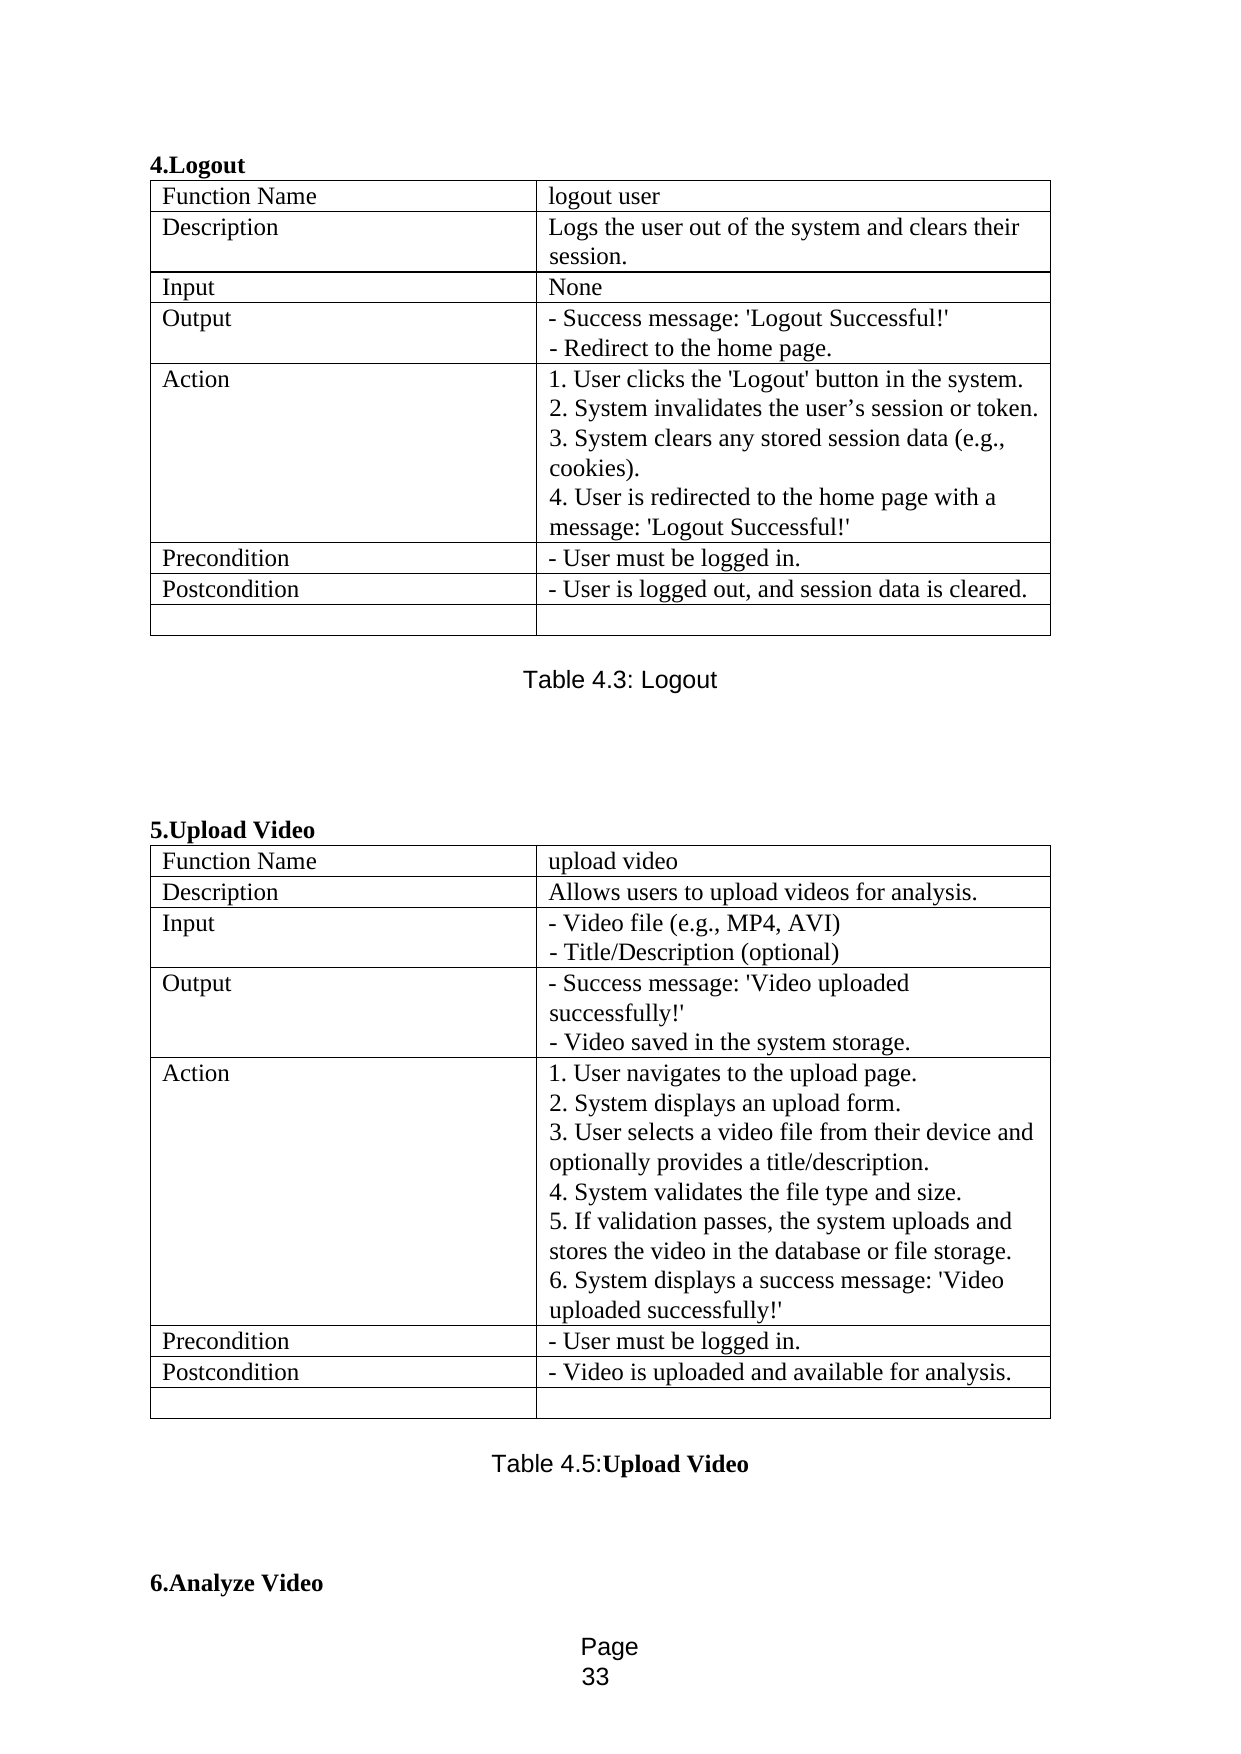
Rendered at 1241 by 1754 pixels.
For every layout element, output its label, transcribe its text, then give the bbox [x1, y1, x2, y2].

table_cell 1. User clicks the 'Logout' button in the system. 2. System invalidates the user’s session or token. 3. System clears any stored session data (e.g., cookies). 4. User is redirected to the home page with a message: 'Logout Successful!' [537, 364, 1050, 542]
table_cell - Success message: 'Video uploaded successfully!' - Video saved in the system storage. [537, 968, 1050, 1057]
table_cell Allows users to upload videos for analysis. [537, 877, 1050, 907]
table_cell Precondition [151, 1326, 536, 1356]
table_cell Precondition [151, 543, 536, 573]
table_cell None [537, 273, 1050, 302]
table_header Function Name [151, 181, 536, 211]
table_cell Postcondition [151, 574, 536, 603]
table_header logout user [537, 181, 1050, 211]
table_cell - User must be logged in. [537, 543, 1050, 573]
table_cell Action [151, 1058, 536, 1325]
table_cell Postcondition [151, 1357, 536, 1387]
table_cell 1. User navigates to the upload page. 2. System displays an upload form. 3. User selects a video file from their device and optionally provides a title/description. 4. System validates the file type and size. 5. If validation passes, the system uploads and stores the video in the database or file storage. 6. System displays a success message: 'Video uploaded successfully!' [537, 1058, 1050, 1325]
text 5.Upload Video [150, 815, 1090, 844]
text Table 4.5:Upload Video [150, 1449, 1090, 1477]
table_cell - User is logged out, and session data is cleared. [537, 574, 1050, 603]
table_cell - Video file (e.g., MP4, AVI) - Title/Description (optional) [537, 908, 1050, 967]
table_cell Action [151, 364, 536, 542]
table_cell Output [151, 968, 536, 1057]
table_cell [151, 1388, 536, 1418]
table_cell Logs the user out of the system and clears their session. [537, 212, 1050, 271]
table_cell - Video is uploaded and available for analysis. [537, 1357, 1050, 1387]
table_cell [537, 605, 1050, 634]
table_cell Input [151, 273, 536, 302]
text Table 4.3: Logout [150, 665, 1090, 694]
table_cell Description [151, 212, 536, 271]
text 4.Logout [150, 150, 1090, 179]
table_cell Description [151, 877, 536, 907]
table_cell - Success message: 'Logout Successful!' - Redirect to the home page. [537, 303, 1050, 363]
text 6.Analyze Video [150, 1568, 1090, 1597]
table_cell [151, 605, 536, 634]
table_cell [537, 1388, 1050, 1418]
table_cell Input [151, 908, 536, 967]
table_header Function Name [151, 846, 536, 876]
table_cell Output [151, 303, 536, 363]
table_cell - User must be logged in. [537, 1326, 1050, 1356]
table_header upload video [537, 846, 1050, 876]
